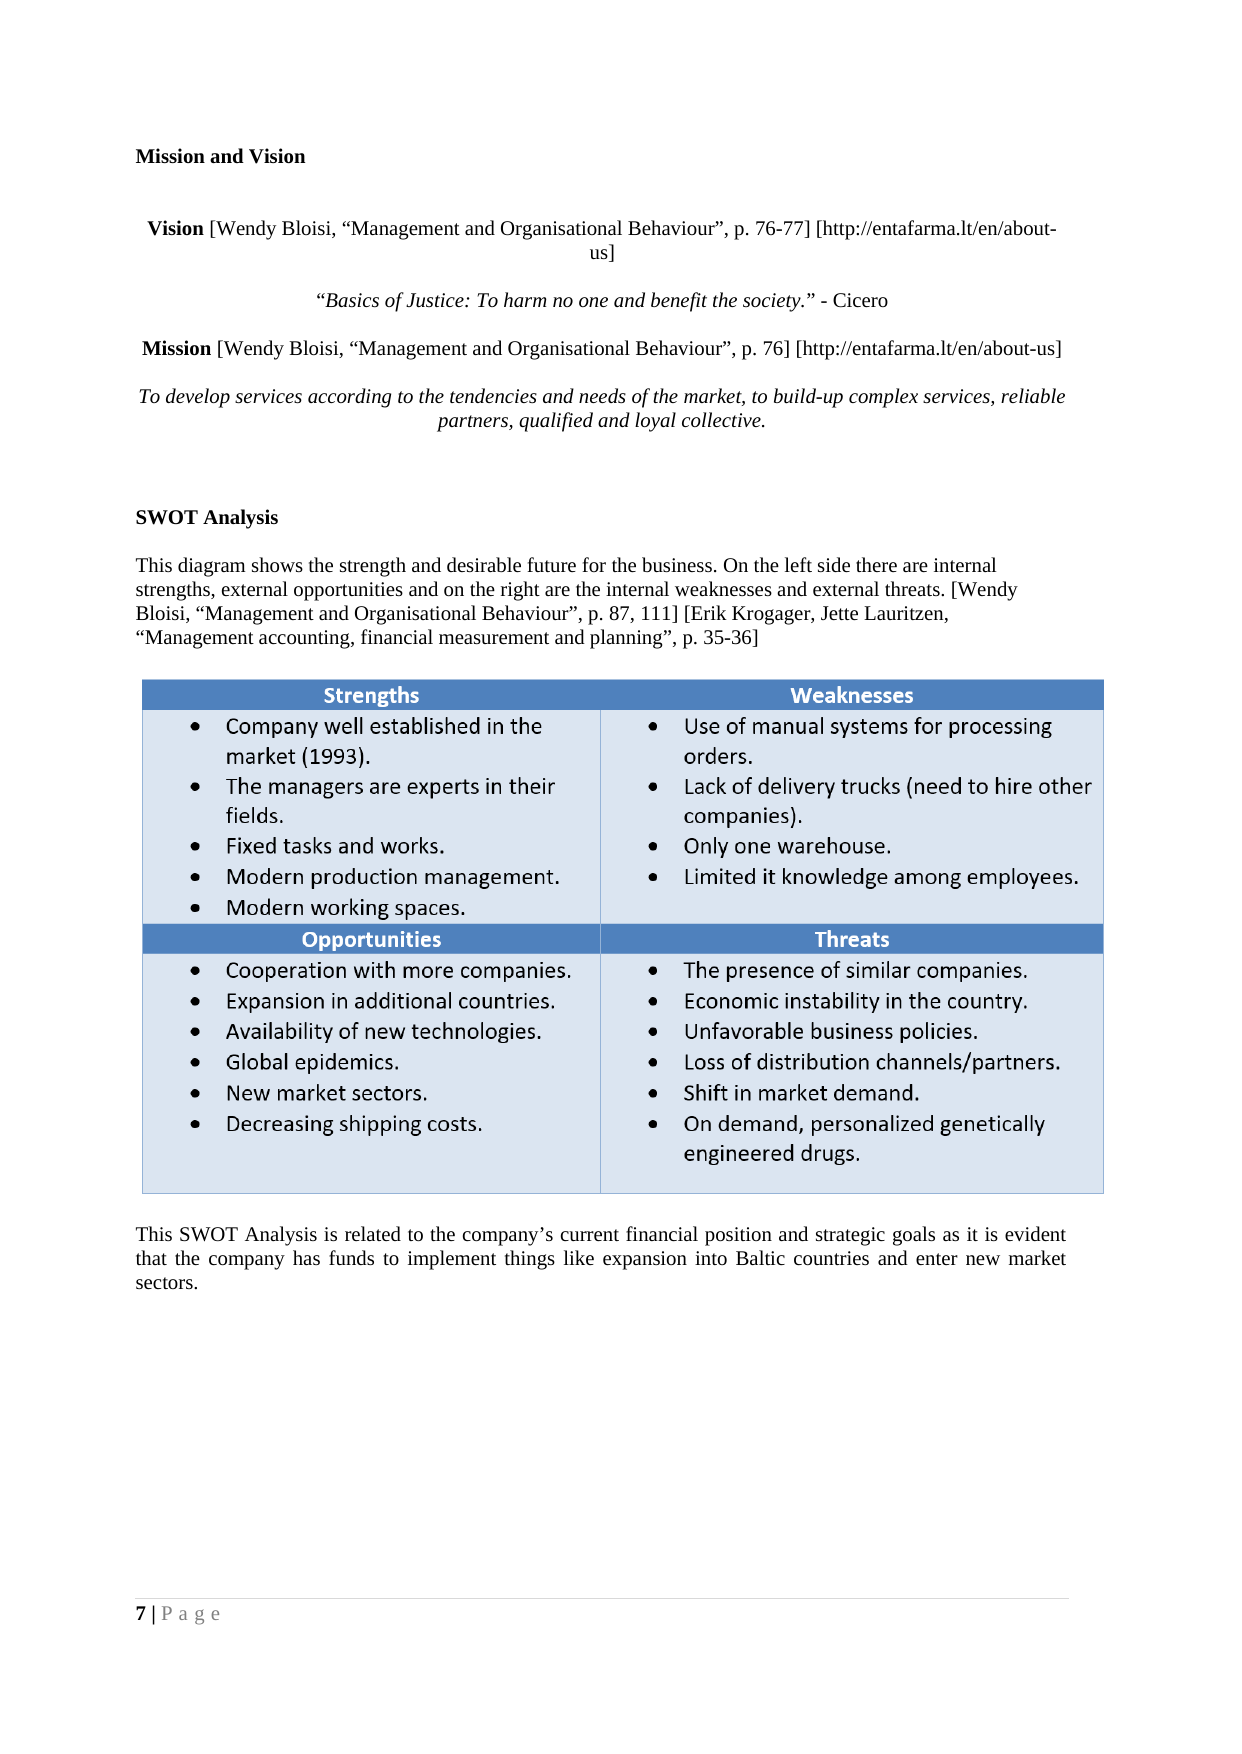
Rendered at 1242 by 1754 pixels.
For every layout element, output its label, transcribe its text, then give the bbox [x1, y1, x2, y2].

text To develop services according to the tendencies and needs of the market, to build-up complex services, reliable partners, qualified and loyal collective. [135, 360, 1069, 432]
picture [135, 673, 1111, 1198]
subtitle Mission and Vision [135, 144, 1069, 192]
text Mission [Wendy Bloisi, “Management and Organisational Behaviour”, p. 76] [http://entafarma.lt/en/about-us] [135, 336, 1069, 360]
text Vision [Wendy Bloisi, “Management and Organisational Behaviour”, p. 76-77] [http://entafarma.lt/en/about-us] [135, 216, 1069, 264]
text SWOT Analysis This diagram shows the strength and desirable future for the business. On the left side there are internal strengths, external opportunities and on the right are the internal weaknesses and external threats. [Wendy Bloisi, “Management and Organisational Behaviour”, p. 87, 111] [Erik Krogager, Jette Lauritzen, “Management accounting, financial measurement and planning”, p. 35-36] [135, 505, 1069, 649]
text “Basics of Justice: To harm no one and benefit the society.” - Cicero [135, 288, 1069, 312]
text This SWOT Analysis is related to the company’s current financial position and strategic goals as it is evident that the company has funds to implement things like expansion into Baltic countries and enter new market sectors. [135, 1222, 1069, 1294]
